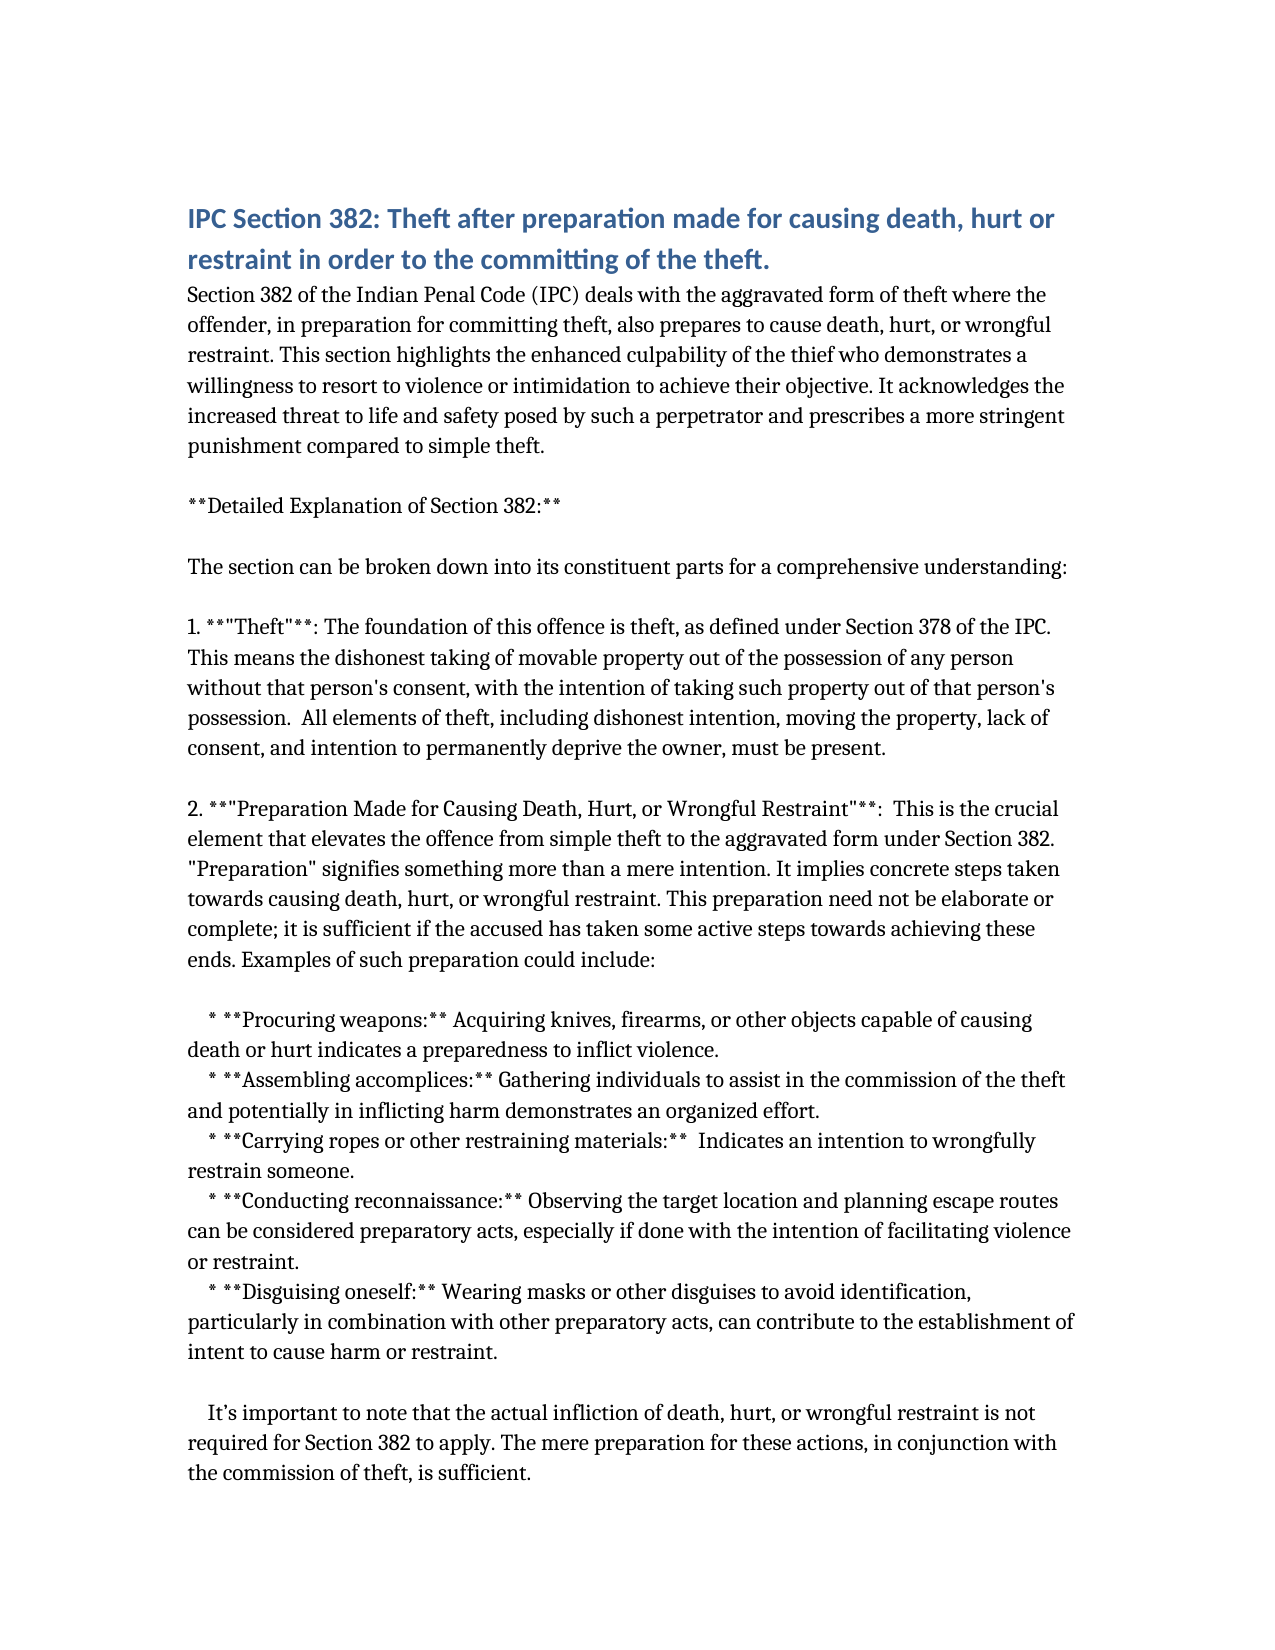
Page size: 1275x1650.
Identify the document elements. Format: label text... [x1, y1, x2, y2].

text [187, 282, 1087, 1486]
subtitle IPC Section 382: Theft after preparation made for causing death, hurt or restraint in order to the committing of the theft. [187, 200, 1087, 277]
